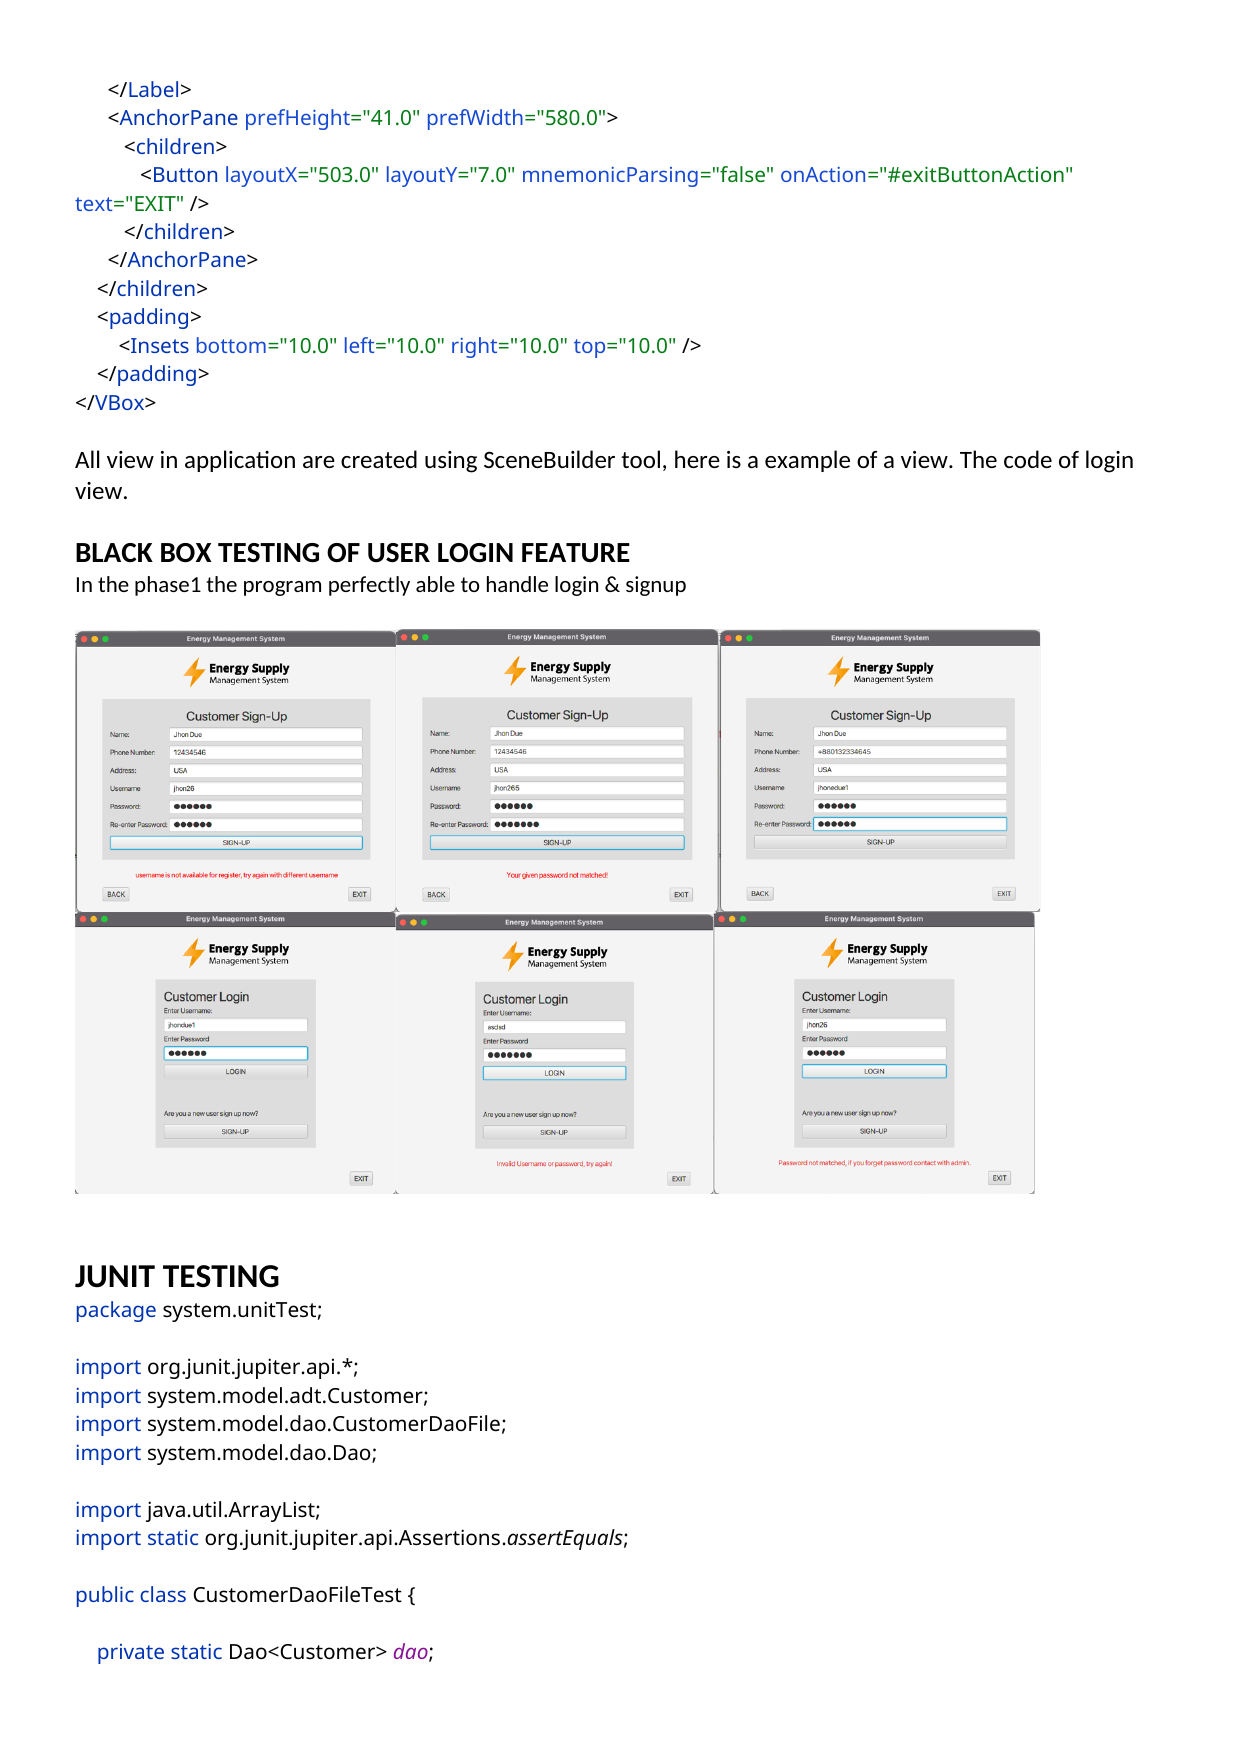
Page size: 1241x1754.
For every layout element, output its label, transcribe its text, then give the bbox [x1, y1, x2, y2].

text In the phase1 the program perfectly able to handle login & signup [75, 570, 1165, 598]
text BLACK BOX TESTING OF USER LOGIN FEATURE [75, 534, 1165, 570]
text All view in application are created using SceneBuilder tool, here is a example of a view. The code of login view. [75, 445, 1165, 506]
picture [75, 629, 1041, 1194]
text JUNIT TESTING [75, 1255, 1165, 1296]
